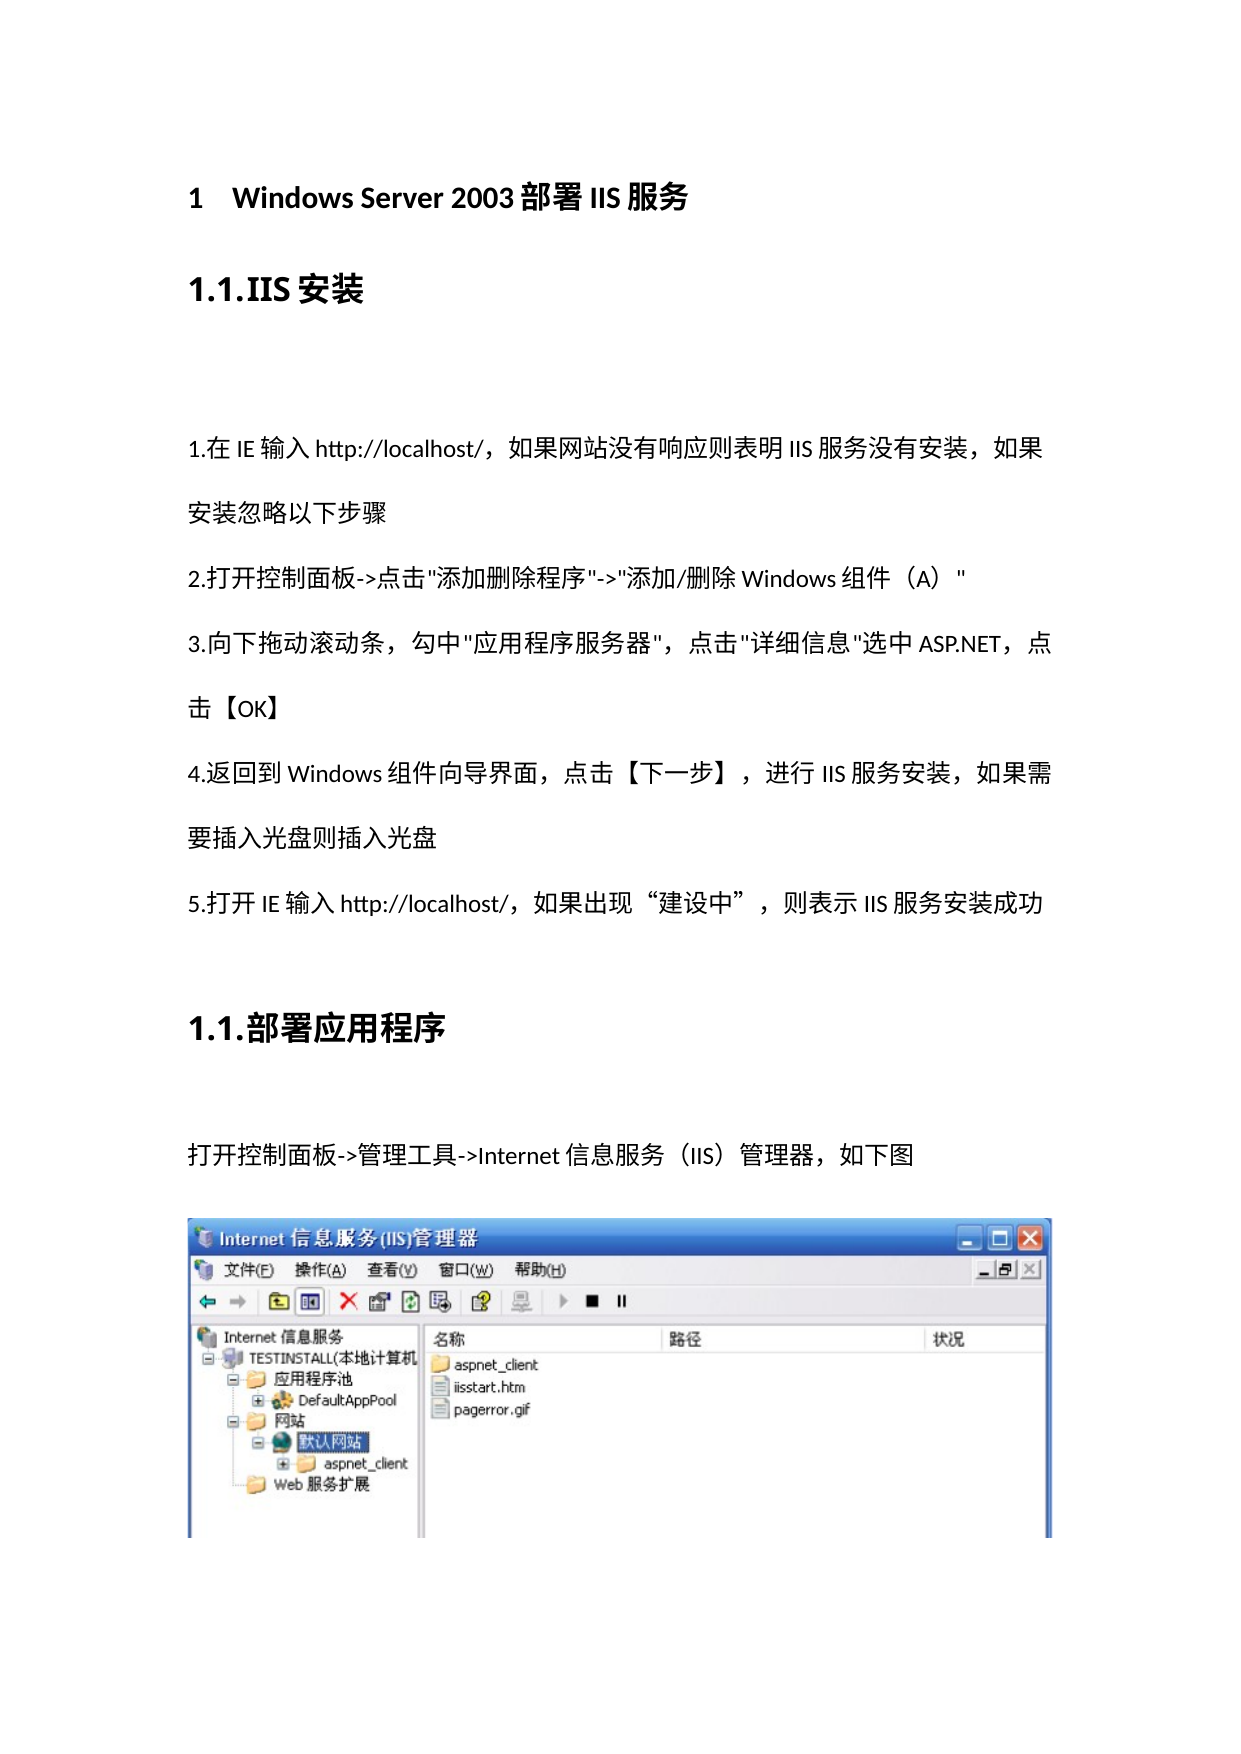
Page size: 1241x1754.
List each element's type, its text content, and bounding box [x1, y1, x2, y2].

text 5.打开IE输入http://localhost/，如果出现“建设中”，则表示IIS服务安装成功 [187, 869, 1053, 934]
text 2.打开控制面板->点击"添加删除程序"->"添加/删除Windows组件（A）" [187, 544, 1053, 609]
subtitle 部署应用程序 [187, 993, 1053, 1058]
subtitle IIS安装 [187, 254, 1053, 319]
picture [187, 1218, 1053, 1538]
text 3.向下拖动滚动条，勾中"应用程序服务器"，点击"详细信息"选中ASP.NET，点击【OK】 [187, 609, 1053, 739]
subtitle Windows Server 2003部署IIS服务 [187, 162, 1053, 227]
text 4.返回到Windows组件向导界面，点击【下一步】，进行IIS服务安装，如果需要插入光盘则插入光盘 [187, 739, 1053, 869]
text 1.在IE输入http://localhost/，如果网站没有响应则表明IIS服务没有安装，如果安装忽略以下步骤 [187, 414, 1053, 544]
text 打开控制面板->管理工具->Internet信息服务（IIS）管理器，如下图 [187, 1121, 1053, 1186]
